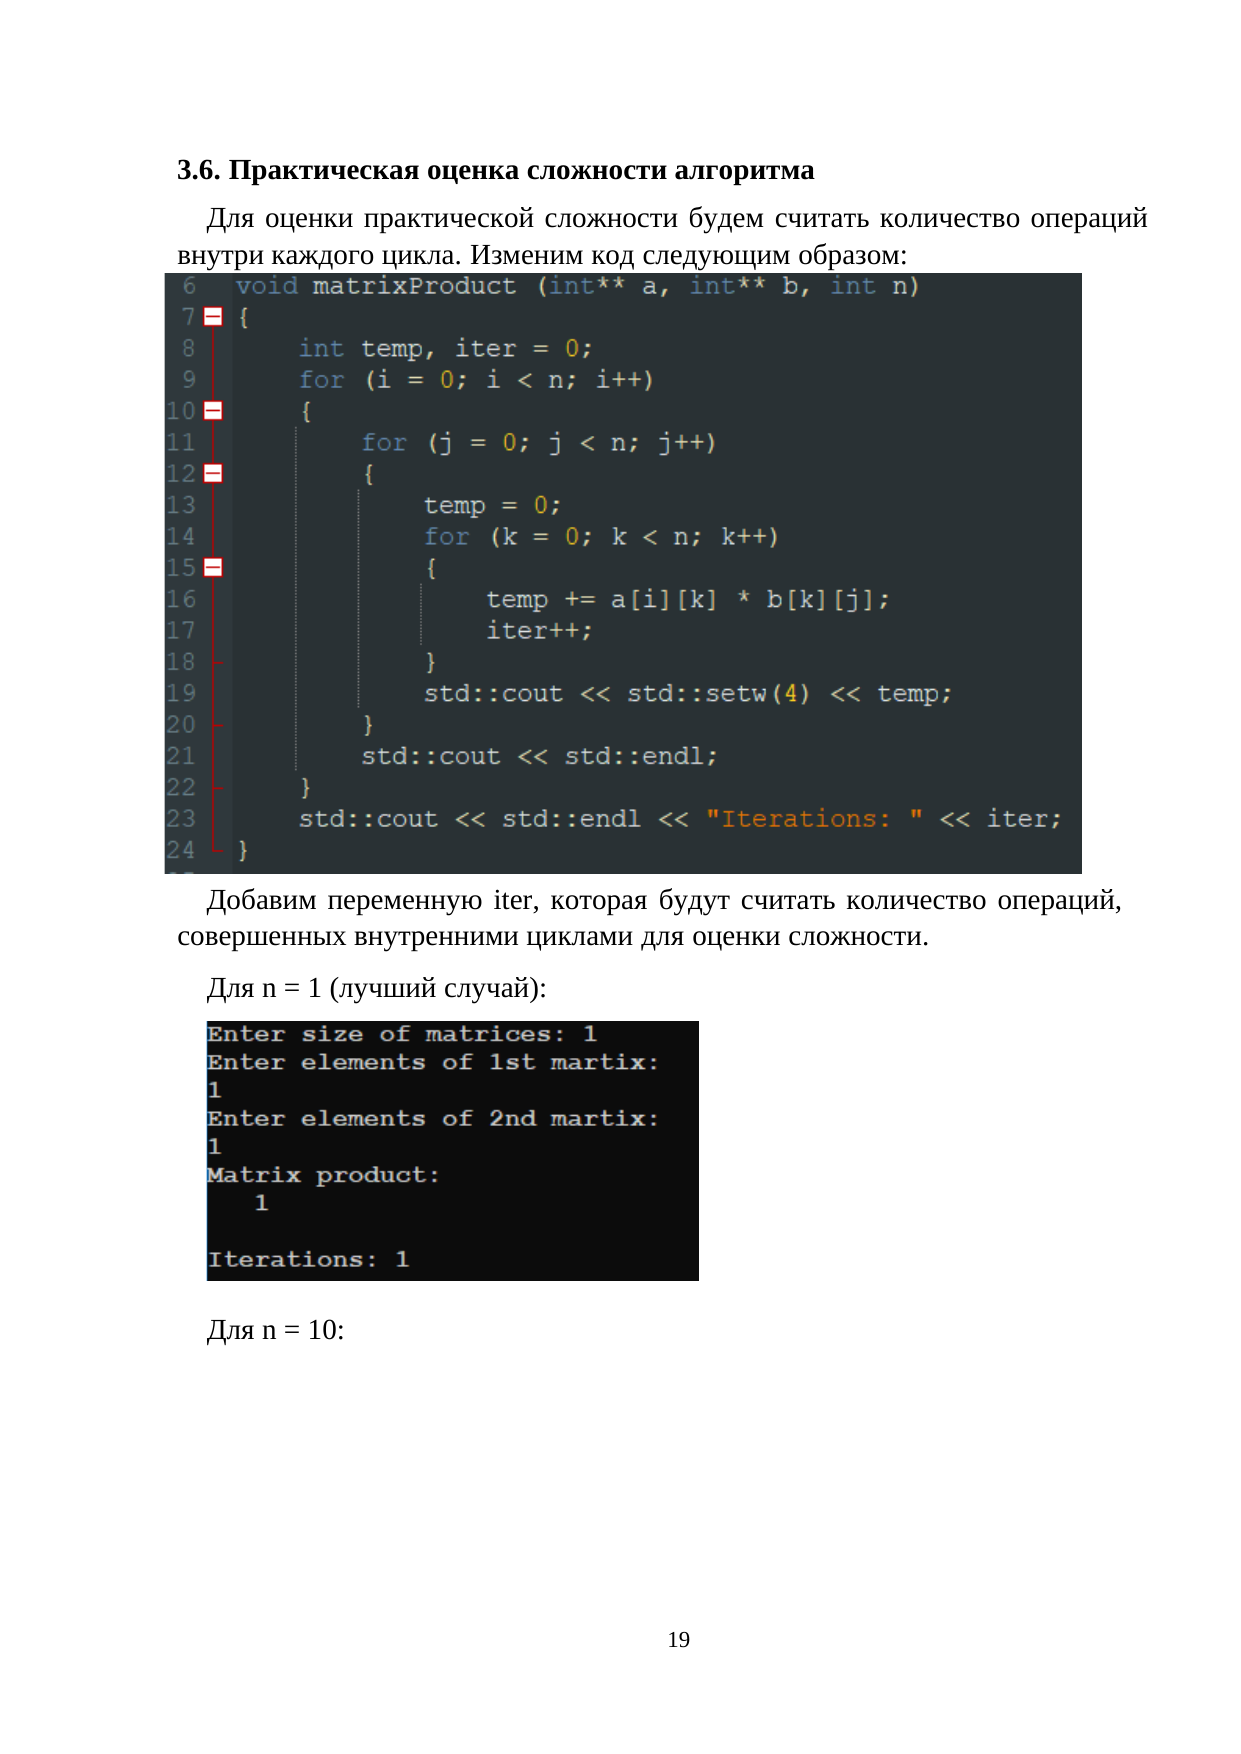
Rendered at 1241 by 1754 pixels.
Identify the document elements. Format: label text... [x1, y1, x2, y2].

subtitle Практическая оценка сложности алгоритма [177, 152, 1192, 186]
text Для n = 1 (лучший случай): [207, 970, 1192, 1004]
text Добавим переменную iter, которая будут считать количество операций, совершенных внутренними циклами для оценки сложности. [177, 882, 1192, 951]
picture [164, 273, 1082, 874]
text Для оценки практической сложности будем считать количество операций внутри каждого цикла. Изменим код следующим образом: [177, 201, 1192, 270]
text Для n = 10: [207, 1312, 1192, 1346]
picture [206, 1021, 699, 1281]
